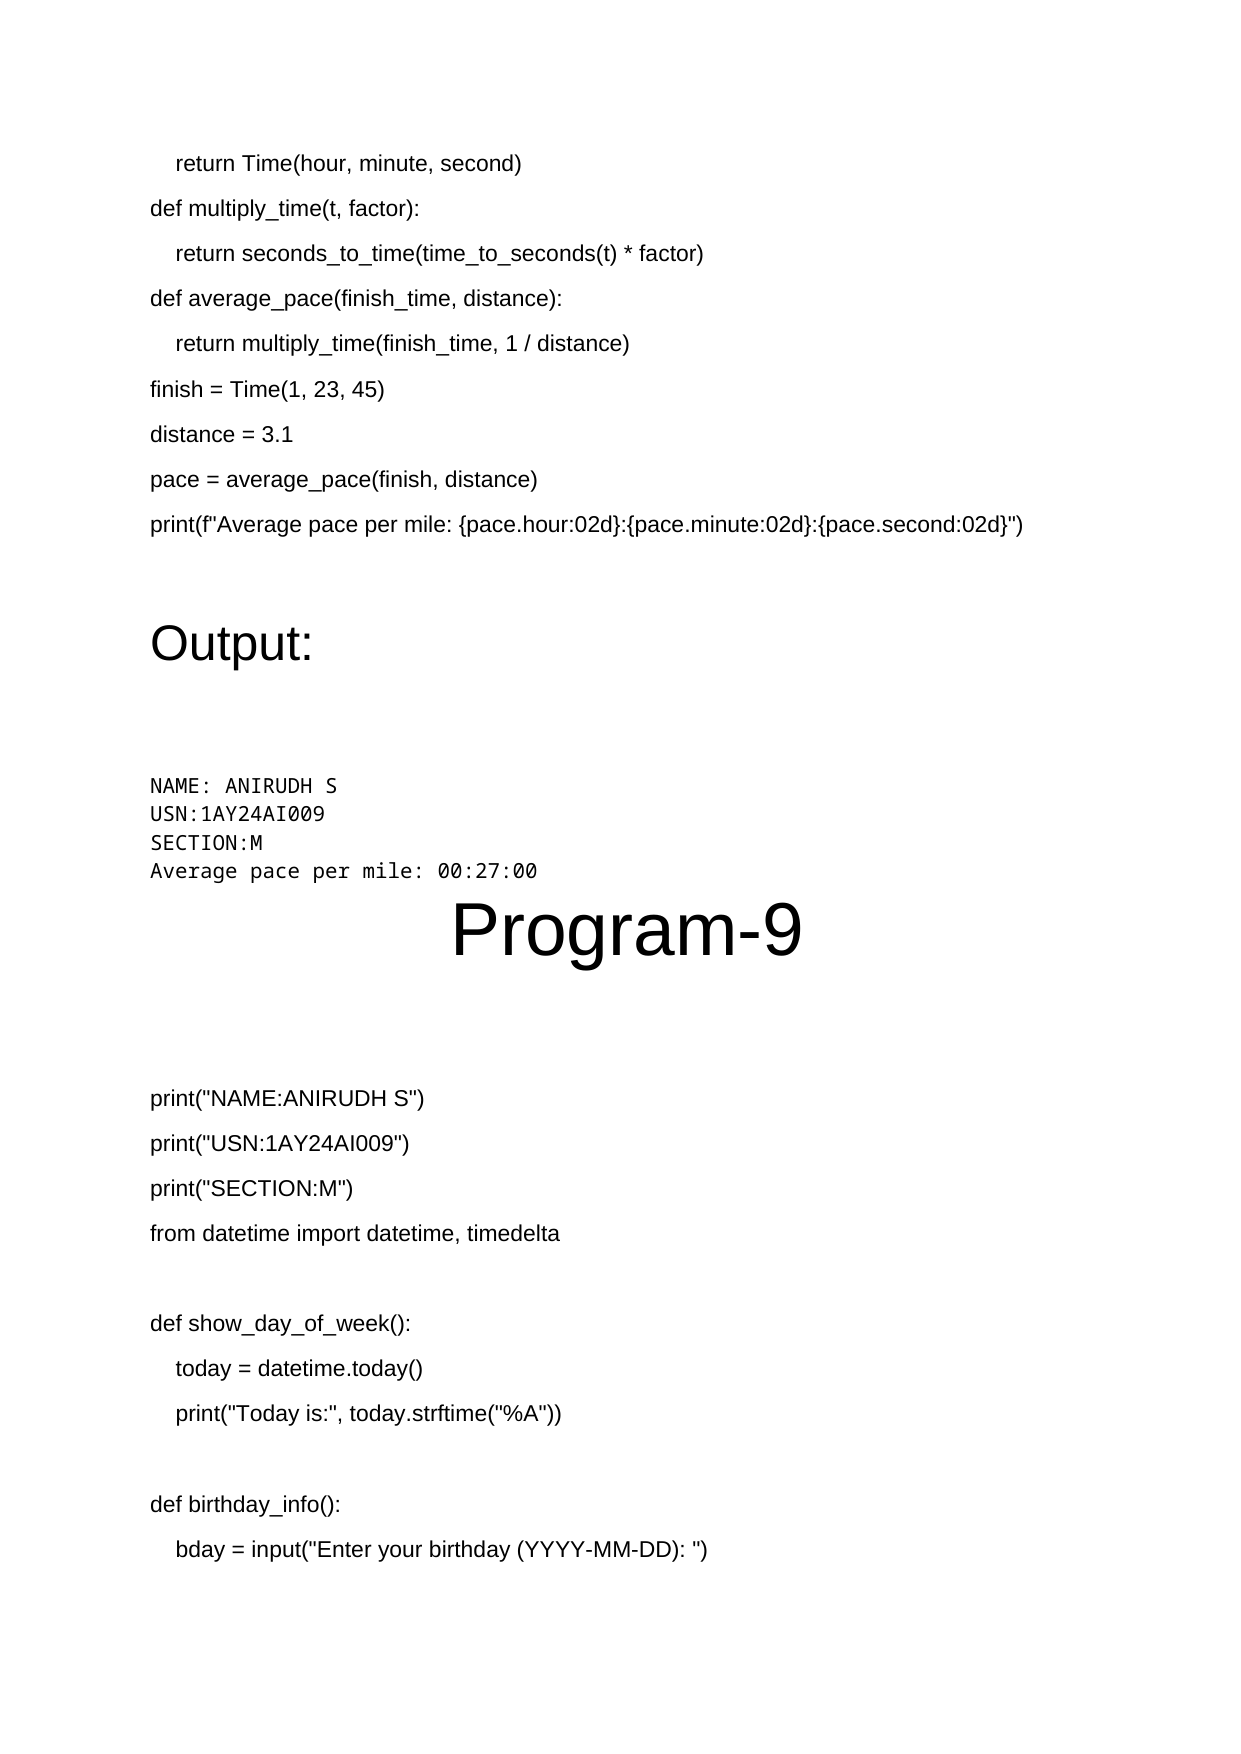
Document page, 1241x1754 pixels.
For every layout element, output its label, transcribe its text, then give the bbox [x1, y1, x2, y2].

text Program-9 [150, 885, 1090, 971]
text def average_pace(finish_time, distance): [150, 285, 1090, 312]
text print(f"Average pace per mile: {pace.hour:02d}:{pace.minute:02d}:{pace.second:02d}") [150, 511, 1090, 537]
text today = datetime.today() [150, 1355, 1090, 1382]
text def show_day_of_week(): [150, 1310, 1090, 1337]
text Output: [150, 613, 1090, 671]
text def birthday_info(): [150, 1491, 1090, 1517]
text finish = Time(1, 23, 45) [150, 376, 1090, 402]
text bday = input("Enter your birthday (YYYY-MM-DD): ") [150, 1536, 1090, 1562]
text print("SECTION:M") [150, 1175, 1090, 1201]
text from datetime import datetime, timedelta [150, 1220, 1090, 1246]
text def multiply_time(t, factor): [150, 195, 1090, 221]
text SECTION:M [150, 828, 1090, 856]
text pace = average_pace(finish, distance) [150, 466, 1090, 492]
text NAME: ANIRUDH S [150, 771, 1090, 799]
text print("USN:1AY24AI009") [150, 1130, 1090, 1156]
text return multiply_time(finish_time, 1 / distance) [150, 330, 1090, 357]
text Average pace per mile: 00:27:00 [150, 856, 1090, 885]
text USN:1AY24AI009 [150, 799, 1090, 828]
text return Time(hour, minute, second) [150, 150, 1090, 176]
text print("NAME:ANIRUDH S") [150, 1085, 1090, 1111]
text distance = 3.1 [150, 421, 1090, 447]
text return seconds_to_time(time_to_seconds(t) * factor) [150, 240, 1090, 267]
text print("Today is:", today.strftime("%A")) [150, 1400, 1090, 1427]
